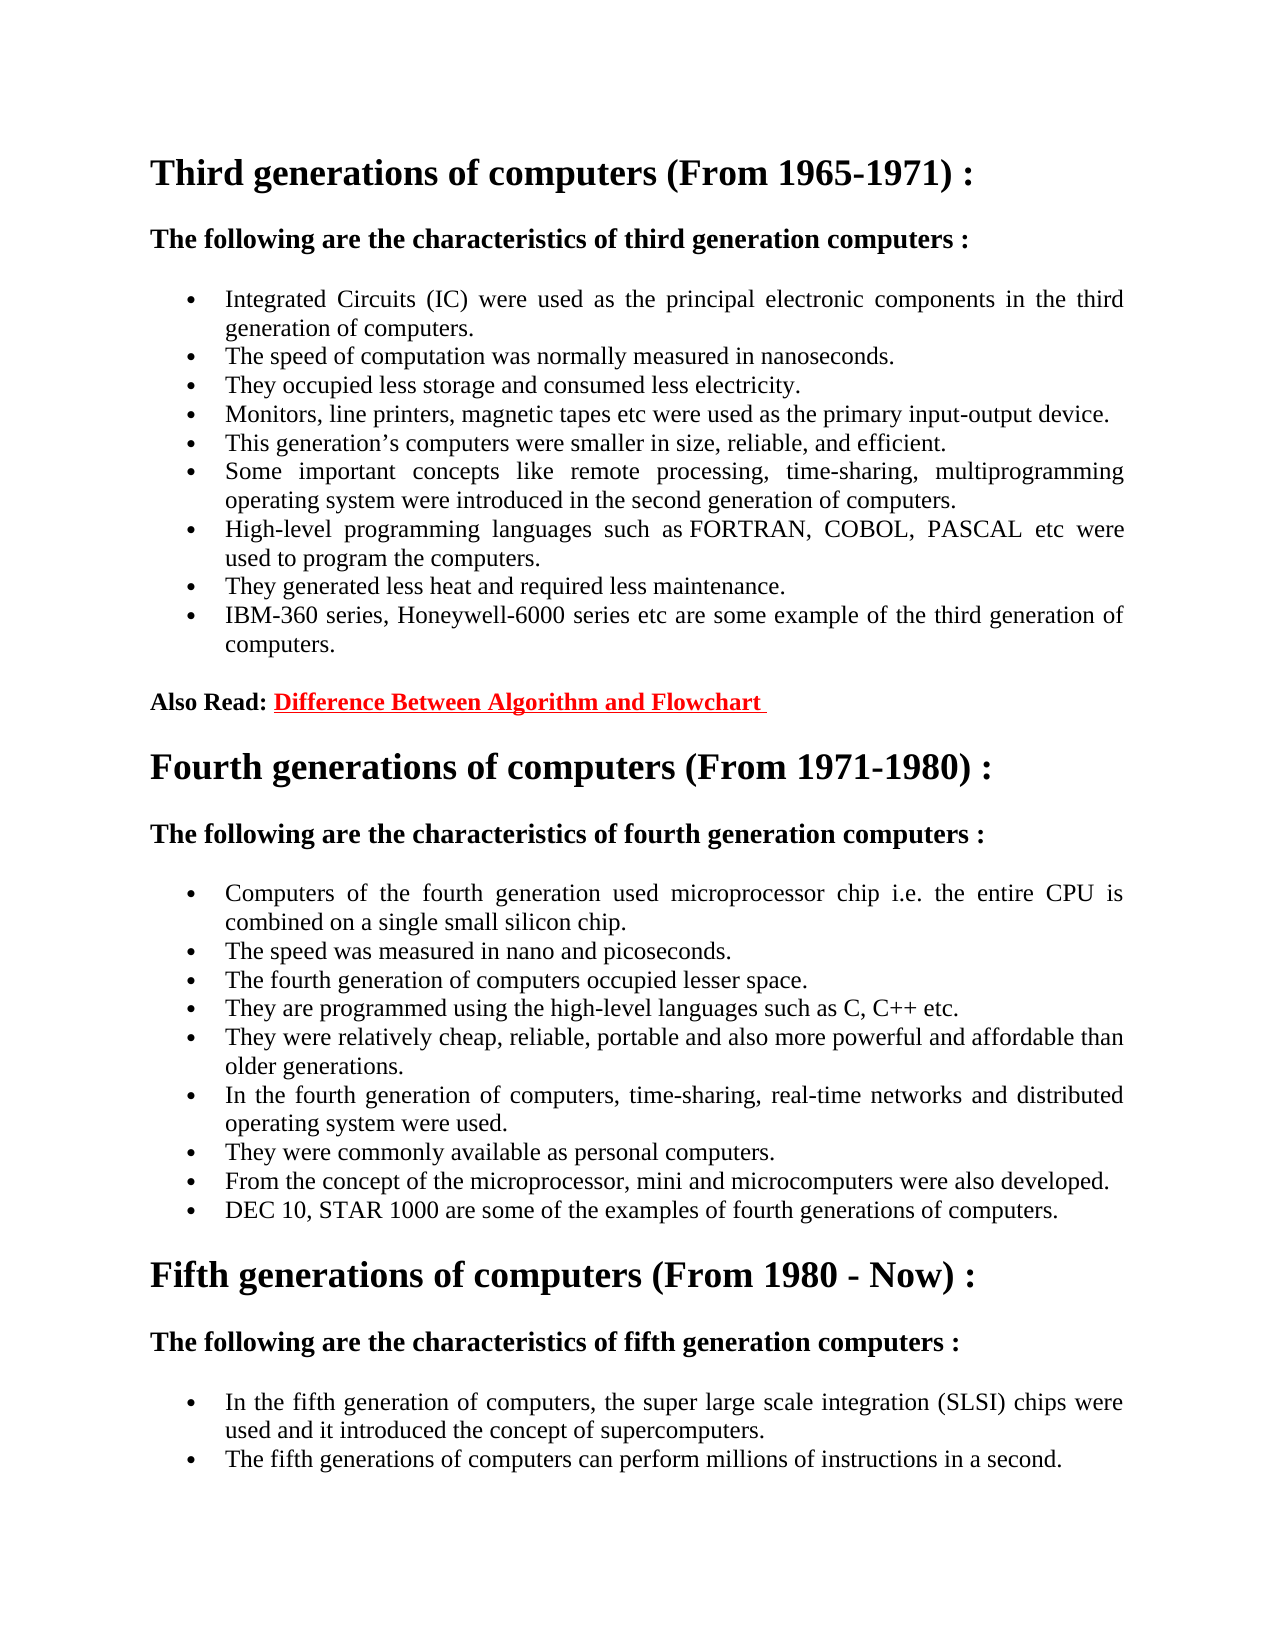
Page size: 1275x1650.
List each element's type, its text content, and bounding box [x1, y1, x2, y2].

list High-level programming languages such as FORTRAN, COBOL, PASCAL etc were used to program the computers. [187, 514, 1125, 571]
list They occupied less storage and consumed less electricity. [187, 370, 1125, 399]
text Fifth generations of computers (From 1980 - Now) : [150, 1253, 1125, 1296]
list The fourth generation of computers occupied lesser space. [187, 965, 1125, 993]
list They generated less heat and required less maintenance. [187, 571, 1125, 600]
list Monitors, line printers, magnetic tapes etc were used as the primary input-output device. [187, 399, 1125, 428]
list From the concept of the microprocessor, mini and microcomputers were also developed. [187, 1166, 1125, 1195]
text The following are the characteristics of third generation computers : [150, 222, 1125, 255]
list IBM-360 series, Honeywell-6000 series etc are some example of the third generation of computers. [187, 600, 1125, 658]
list The speed was measured in nano and picoseconds. [187, 936, 1125, 965]
list In the fifth generation of computers, the super large scale integration (SLSI) chips were used and it introduced the concept of supercomputers. [187, 1387, 1125, 1444]
list DEC 10, STAR 1000 are some of the examples of fourth generations of computers. [187, 1195, 1125, 1223]
text The following are the characteristics of fifth generation computers : [150, 1325, 1125, 1357]
list This generation’s computers were smaller in size, reliable, and efficient. [187, 428, 1125, 456]
list Integrated Circuits (IC) were used as the principal electronic components in the third generation of computers. [187, 284, 1125, 341]
list The fifth generations of computers can perform millions of instructions in a second. [187, 1444, 1125, 1473]
list They are programmed using the high-level languages such as C, C++ etc. [187, 993, 1125, 1022]
list They were commonly available as personal computers. [187, 1137, 1125, 1166]
list Computers of the fourth generation used microprocessor chip i.e. the entire CPU is combined on a single small silicon chip. [187, 878, 1125, 936]
text Fourth generations of computers (From 1971-1980) : [150, 745, 1125, 788]
list The speed of computation was normally measured in nanoseconds. [187, 341, 1125, 370]
list They were relatively cheap, reliable, portable and also more powerful and affordable than older generations. [187, 1022, 1125, 1080]
list In the fourth generation of computers, time-sharing, real-time networks and distributed operating system were used. [187, 1080, 1125, 1137]
text Also Read: Difference Between Algorithm and Flowchart [150, 687, 1125, 716]
text The following are the characteristics of fourth generation computers : [150, 817, 1125, 849]
text Third generations of computers (From 1965-1971) : [150, 150, 1125, 193]
list Some important concepts like remote processing, time-sharing, multiprogramming operating system were introduced in the second generation of computers. [187, 456, 1125, 514]
